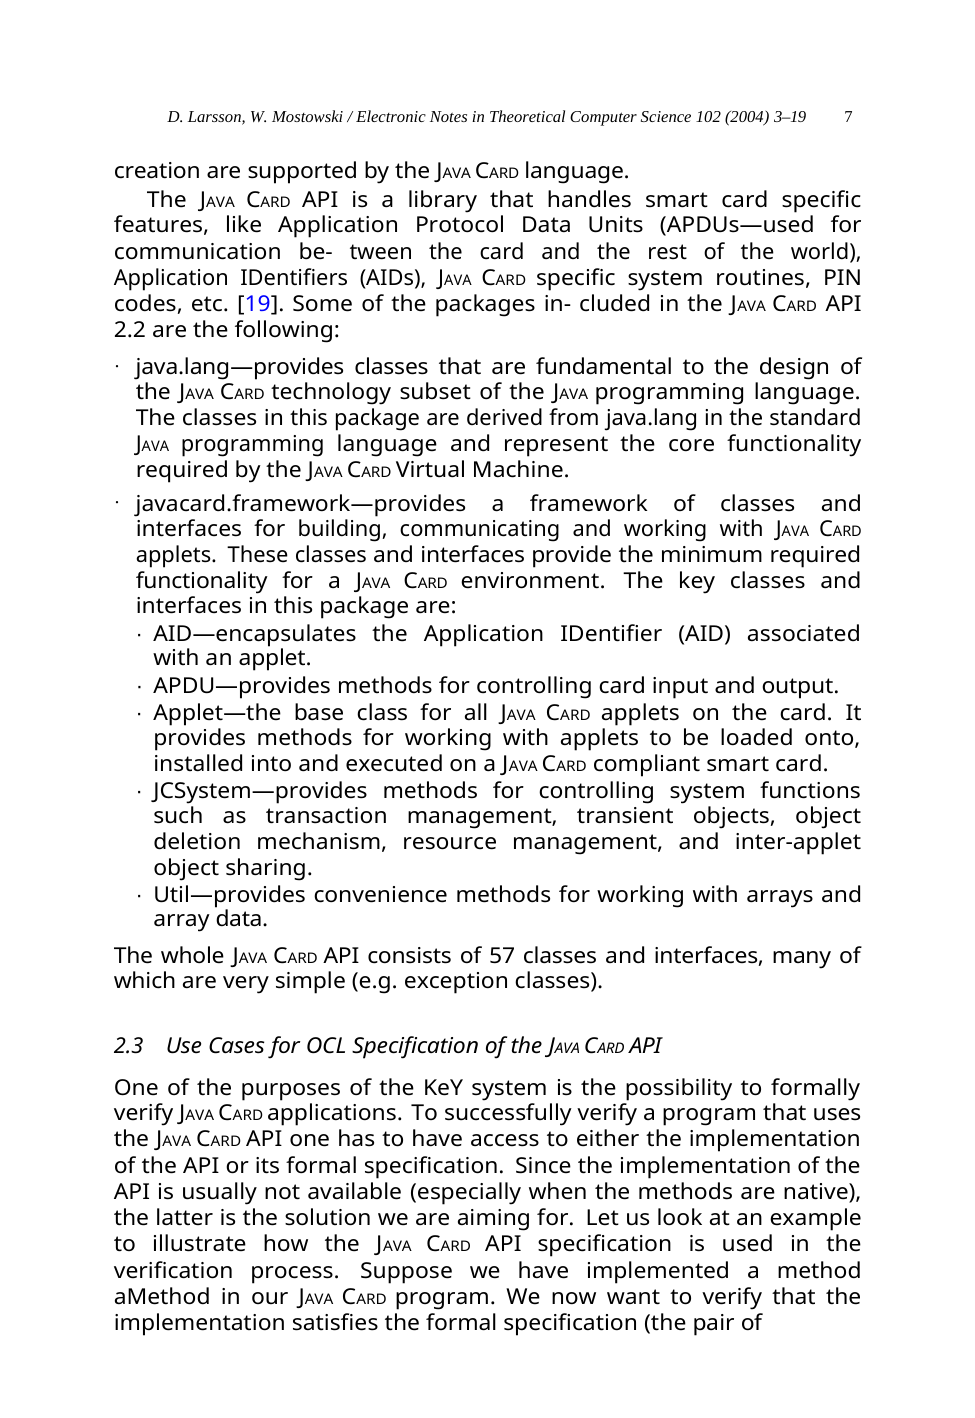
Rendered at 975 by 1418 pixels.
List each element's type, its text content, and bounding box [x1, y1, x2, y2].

list AID—encapsulates the Application IDentifier (AID) associated with an applet. [135, 621, 862, 672]
list Util—provides convenience methods for working with arrays and array data. [135, 882, 862, 933]
text The JAVA CARD API is a library that handles smart card specific features, like Application Protocol Data Units (APDUs—used for communication be- tween the card and the rest of the world), Application IDentifiers (AIDs), JAVA CARD specific system routines, PIN codes, etc. [19]. Some of the packages in- cluded in the JAVA CARD API 2.2 are the following: [113, 187, 862, 344]
list Applet—the base class for all JAVA CARD applets on the card. It provides methods for working with applets to be loaded onto, installed into and executed on a JAVA CARD compliant smart card. [135, 700, 862, 777]
text The whole JAVA CARD API consists of 57 classes and interfaces, many of which are very simple (e.g. exception classes). [113, 943, 861, 995]
list APDU—provides methods for controlling card input and output. [136, 672, 873, 699]
list Use Cases for OCL Speciﬁcation of the JAVA CARD API [113, 1030, 873, 1059]
list javacard.framework—provides a framework of classes and interfaces for building, communicating and working with JAVA CARD applets. These classes and interfaces provide the minimum required functionality for a JAVA CARD environment. The key classes and interfaces in this package are: [115, 491, 862, 620]
text One of the purposes of the KeY system is the possibility to formally verify JAVA CARD applications. To successfully verify a program that uses the JAVA CARD API one has to have access to either the implementation of the API or its formal specification. Since the implementation of the API is usually not available (especially when the methods are native), the latter is the solution we are aiming for. Let us look at an example to illustrate how the JAVA CARD API specification is used in the verification process. Suppose we have implemented a method aMethod in our JAVA CARD program. We now want to verify that the implementation satisfies the formal specification (the pair of [113, 1074, 862, 1337]
text creation are supported by the JAVA CARD language. [113, 155, 873, 185]
list java.lang—provides classes that are fundamental to the design of the JAVA CARD technology subset of the JAVA programming language. The classes in this package are derived from java.lang in the standard JAVA programming language and represent the core functionality required by the JAVA CARD Virtual Machine. [115, 354, 862, 484]
list JCSystem—provides methods for controlling system functions such as transaction management, transient objects, object deletion mechanism, resource management, and inter-applet object sharing. [135, 778, 862, 881]
